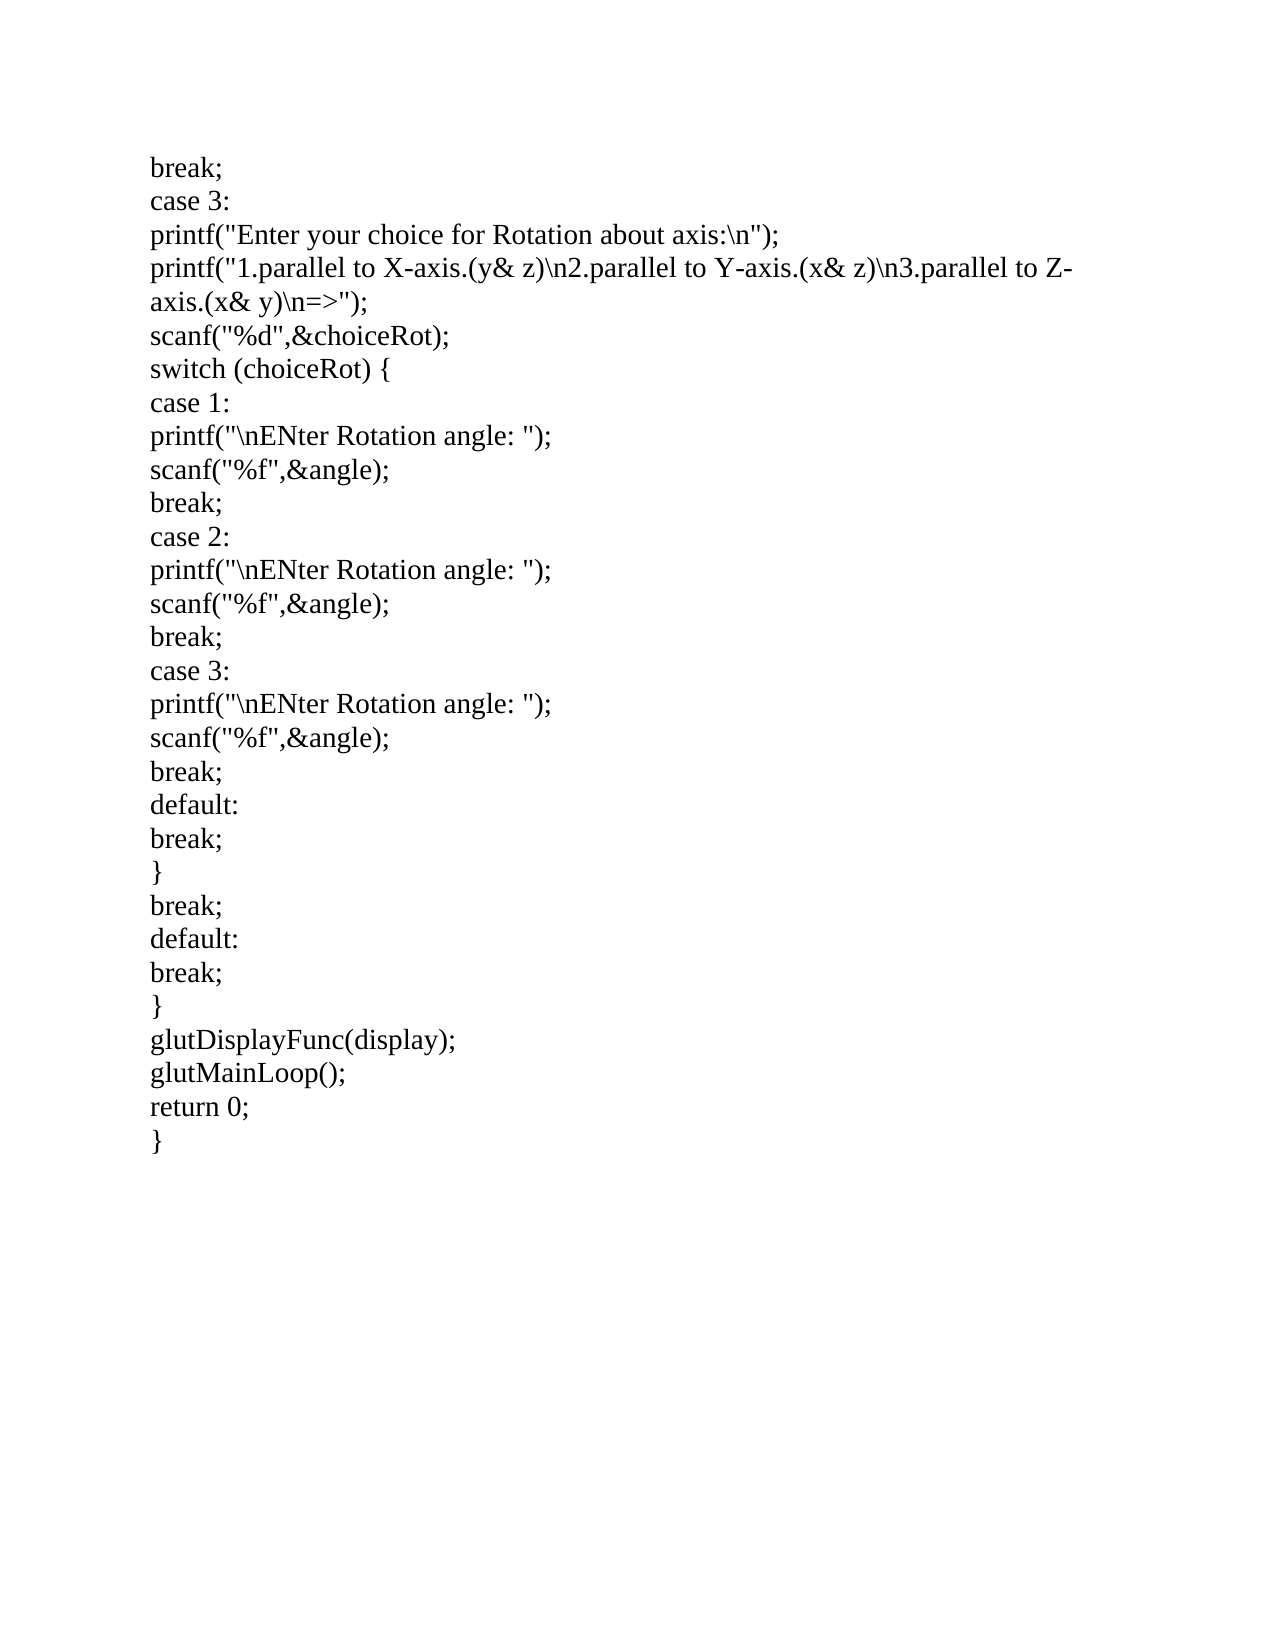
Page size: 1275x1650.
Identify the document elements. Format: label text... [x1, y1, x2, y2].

text printf("1.parallel to X-axis.(y& z)\n2.parallel to Y-axis.(x& z)\n3.parallel to Z-axis.(x& y)\n=>"); [150, 251, 1125, 318]
text glutMainLoop(); [150, 1056, 1125, 1089]
text } [150, 1123, 1125, 1156]
text switch (choiceRot) { [150, 351, 1125, 385]
text break; [150, 619, 1125, 653]
text case 1: [150, 385, 1125, 418]
text } [150, 854, 1125, 888]
text printf("\nENter Rotation angle: "); [150, 552, 1125, 586]
text default: [150, 921, 1125, 955]
text break; [150, 821, 1125, 854]
text break; [150, 955, 1125, 988]
text } [150, 988, 1125, 1022]
text printf("Enter your choice for Rotation about axis:\n"); [150, 217, 1125, 251]
text return 0; [150, 1089, 1125, 1123]
text break; [150, 150, 1125, 183]
text printf("\nENter Rotation angle: "); [150, 418, 1125, 452]
text case 3: [150, 653, 1125, 687]
text scanf("%f",&angle); [150, 452, 1125, 485]
text glutDisplayFunc(display); [150, 1022, 1125, 1056]
text scanf("%f",&angle); [150, 720, 1125, 754]
text break; [150, 888, 1125, 921]
text break; [150, 754, 1125, 787]
text printf("\nENter Rotation angle: "); [150, 687, 1125, 720]
text scanf("%d",&choiceRot); [150, 318, 1125, 351]
text break; [150, 485, 1125, 519]
text case 3: [150, 183, 1125, 217]
text case 2: [150, 519, 1125, 552]
text scanf("%f",&angle); [150, 586, 1125, 619]
text default: [150, 787, 1125, 821]
